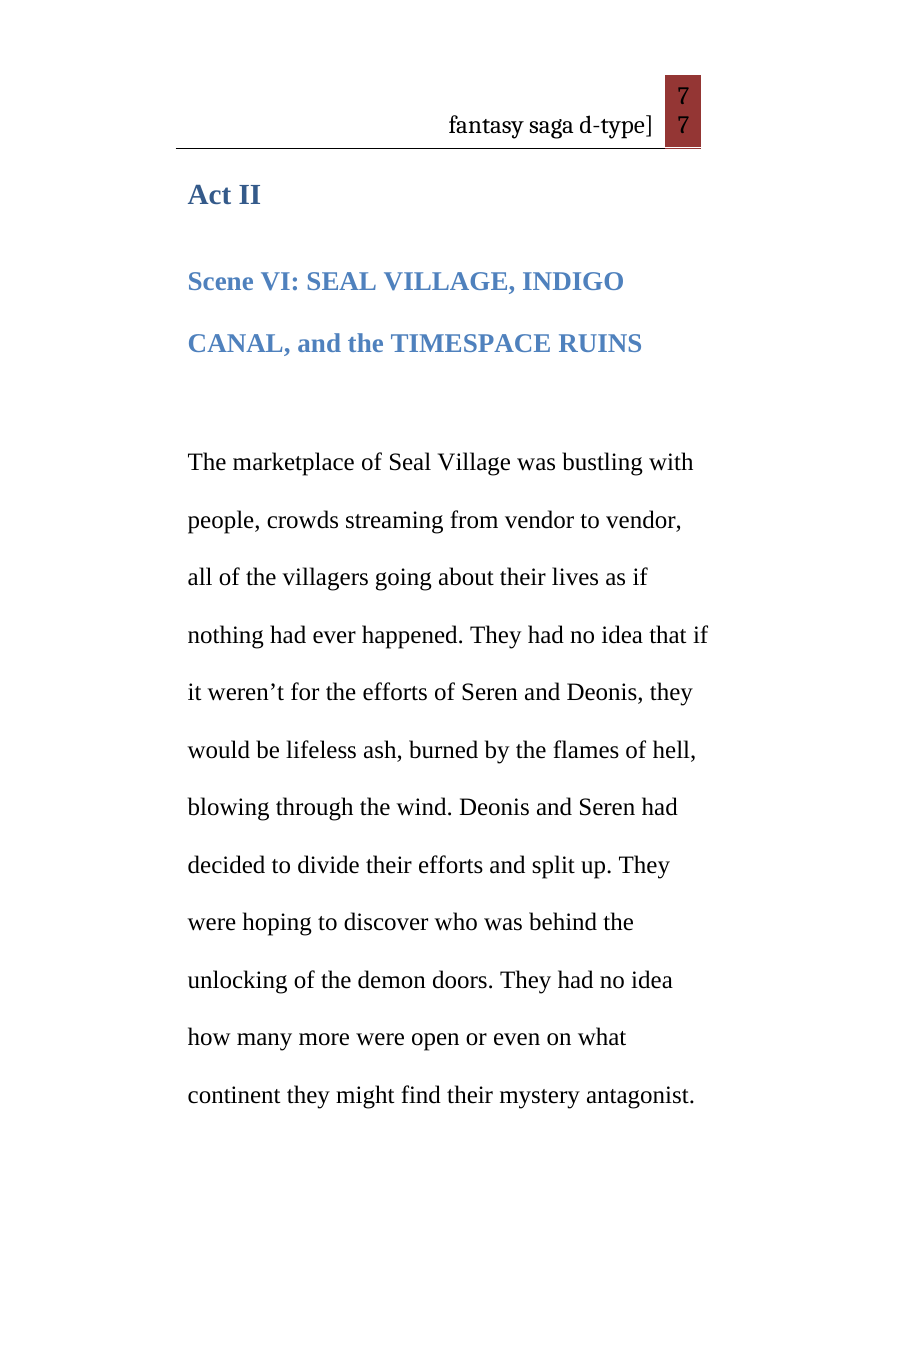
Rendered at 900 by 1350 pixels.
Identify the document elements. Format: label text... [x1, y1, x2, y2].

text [187, 447, 712, 1108]
subtitle Scene VI: SEAL VILLAGE, INDIGO CANAL, and the TIMESPACE RUINS [187, 265, 712, 359]
subtitle Act II [187, 177, 712, 211]
